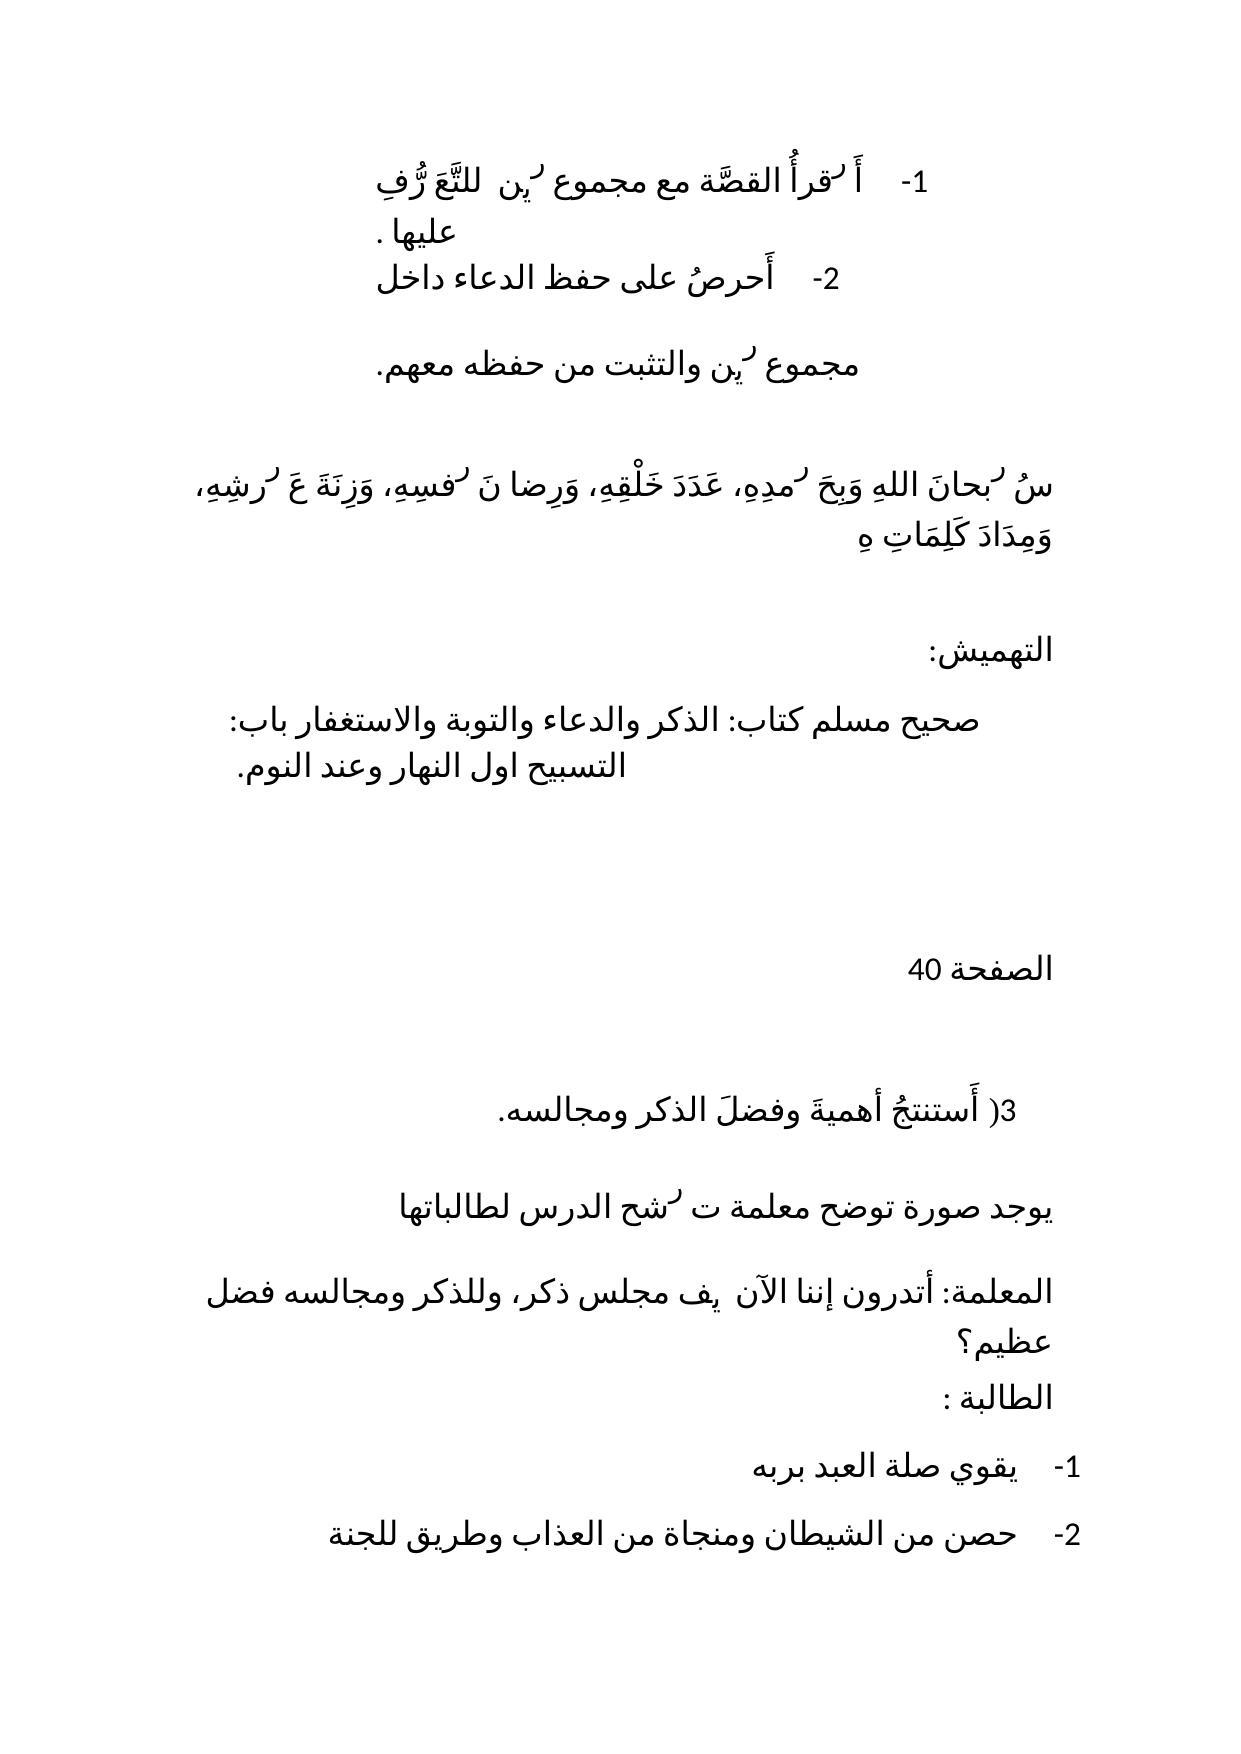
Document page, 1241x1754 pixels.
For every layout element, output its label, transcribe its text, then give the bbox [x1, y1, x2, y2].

text 3( أَستنتجُ أهميةَ وفضلَ الذكر ومجالسه. [187, 1089, 1016, 1129]
text المعلمة: أتدرون إننا الآن يف مجلس ذكر، وللذكر ومجالسه فضل عظيم؟ [187, 1254, 1054, 1362]
text سُ ربحانَ اللهِ وَبِحَ رمدِهِ، عَدَدَ خَلْقِهِ، وَرِضا نَ رفسِهِ، وَزِنَةَ عَ ررشِهِ، وَمِدَادَ كَلِمَاتِ هِ [187, 446, 1054, 554]
list أَ رقرأُ القصَّة مع مجموع رين للتَّعَ رُّفِ عليها . [368, 143, 903, 252]
list أَحرصُ على حفظ الدعاء داخل مجموع رين والتثبت من حفظه معهم. [368, 257, 903, 388]
text الطالبة : [187, 1377, 1054, 1418]
list يقوي صلة العبد بربه [187, 1445, 1054, 1486]
text الصفحة 40 [187, 948, 1054, 989]
text التهميش: [187, 629, 1054, 669]
text يوجد صورة توضح معلمة ت رشح الدرس لطالباتها [187, 1168, 1054, 1231]
list حصن من الشيطان ومنجاة من العذاب وطريق للجنة [187, 1512, 1054, 1553]
text صحيح مسلم كتاب: الذكر والدعاء والتوبة والاستغفار باب: التسبيح اول النهار وعند النوم. [221, 699, 1055, 786]
